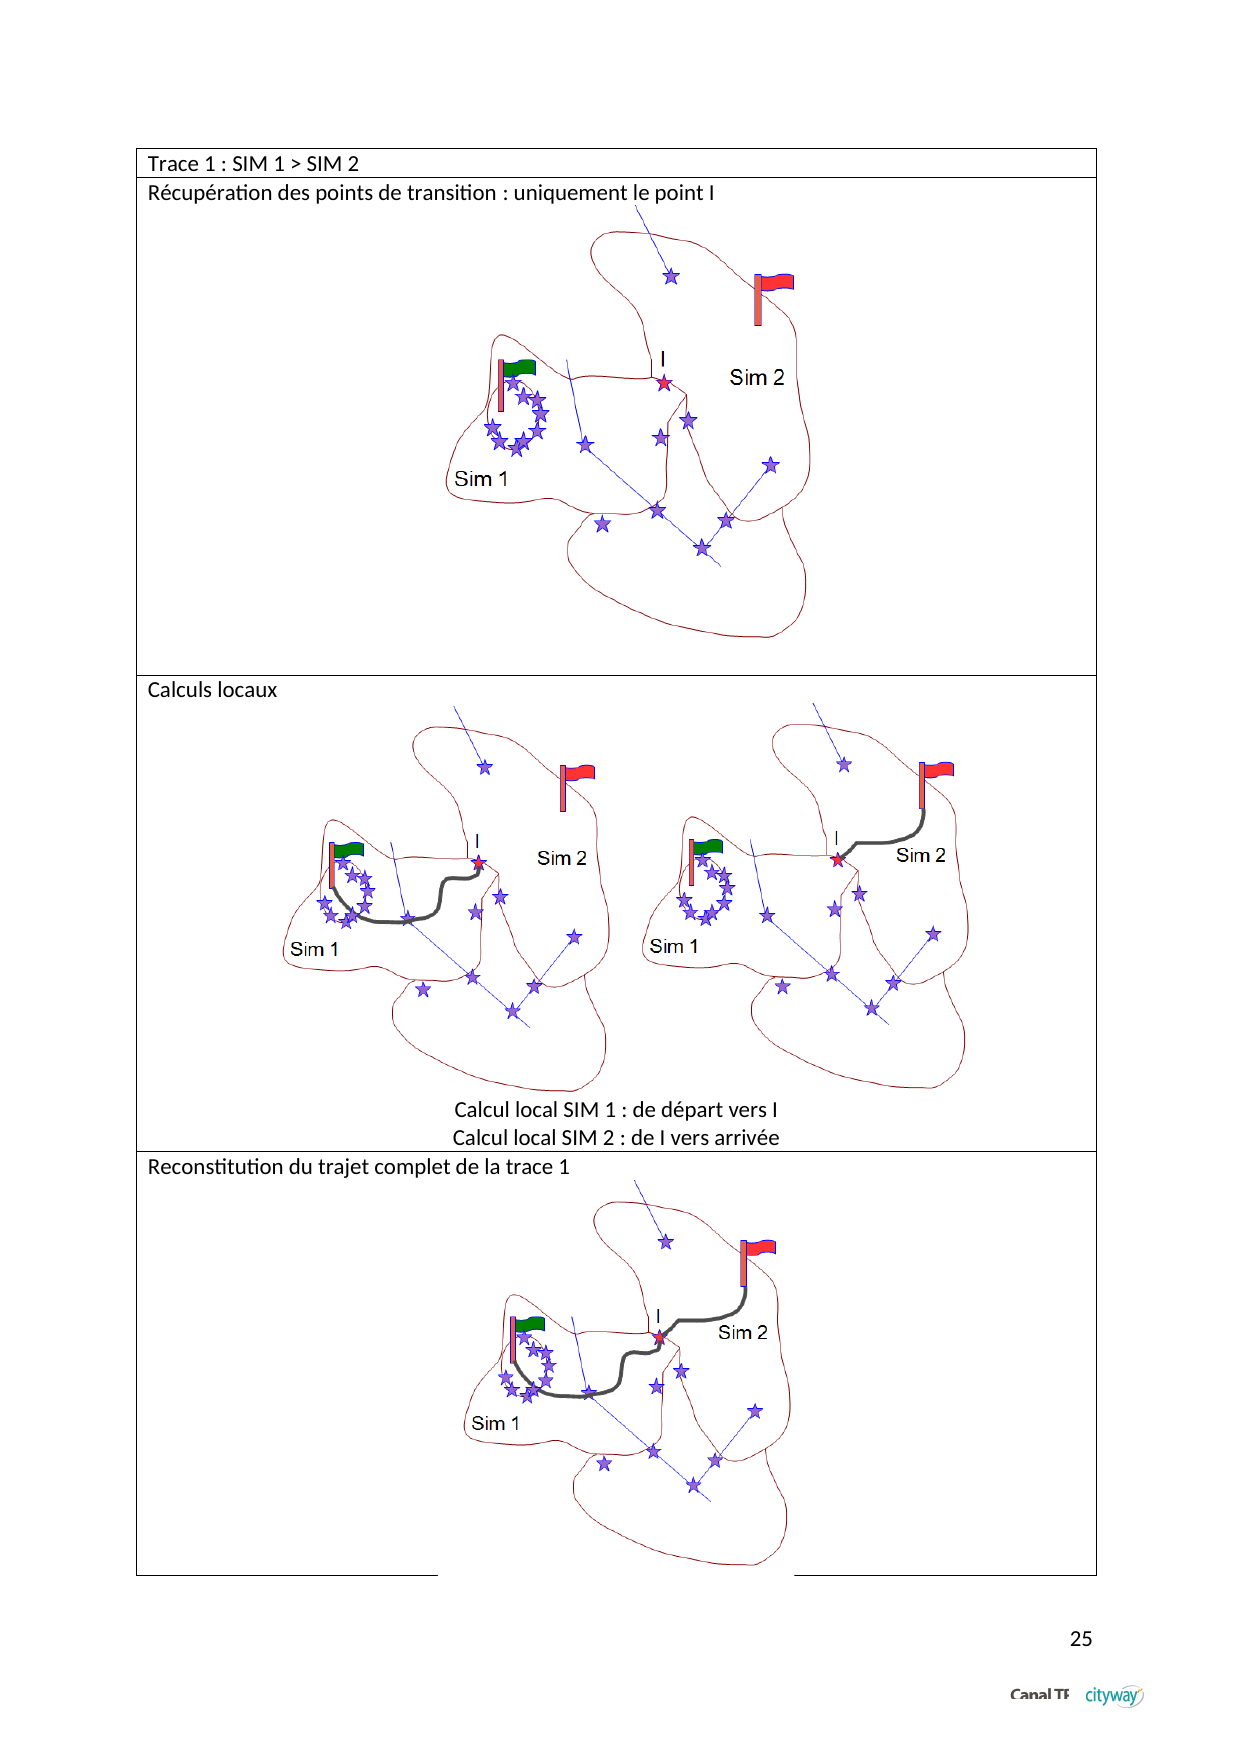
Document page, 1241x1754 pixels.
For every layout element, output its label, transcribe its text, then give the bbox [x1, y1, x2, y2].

picture [437, 1180, 795, 1576]
picture [1009, 1686, 1069, 1699]
table_cell Récupération des points de transition : uniquement le point I [137, 178, 1096, 674]
table_cell Reconstitution du trajet complet de la trace 1 [137, 1152, 1096, 1575]
picture [415, 205, 817, 647]
picture [1081, 1677, 1147, 1709]
picture [255, 703, 977, 1096]
table_header Trace 1 : SIM 1 > SIM 2 [137, 149, 1096, 177]
table_cell Calculs locaux Calcul local SIM 1 : de départ vers I Calcul local SIM 2 : de I vers arrivée [137, 676, 1096, 1151]
